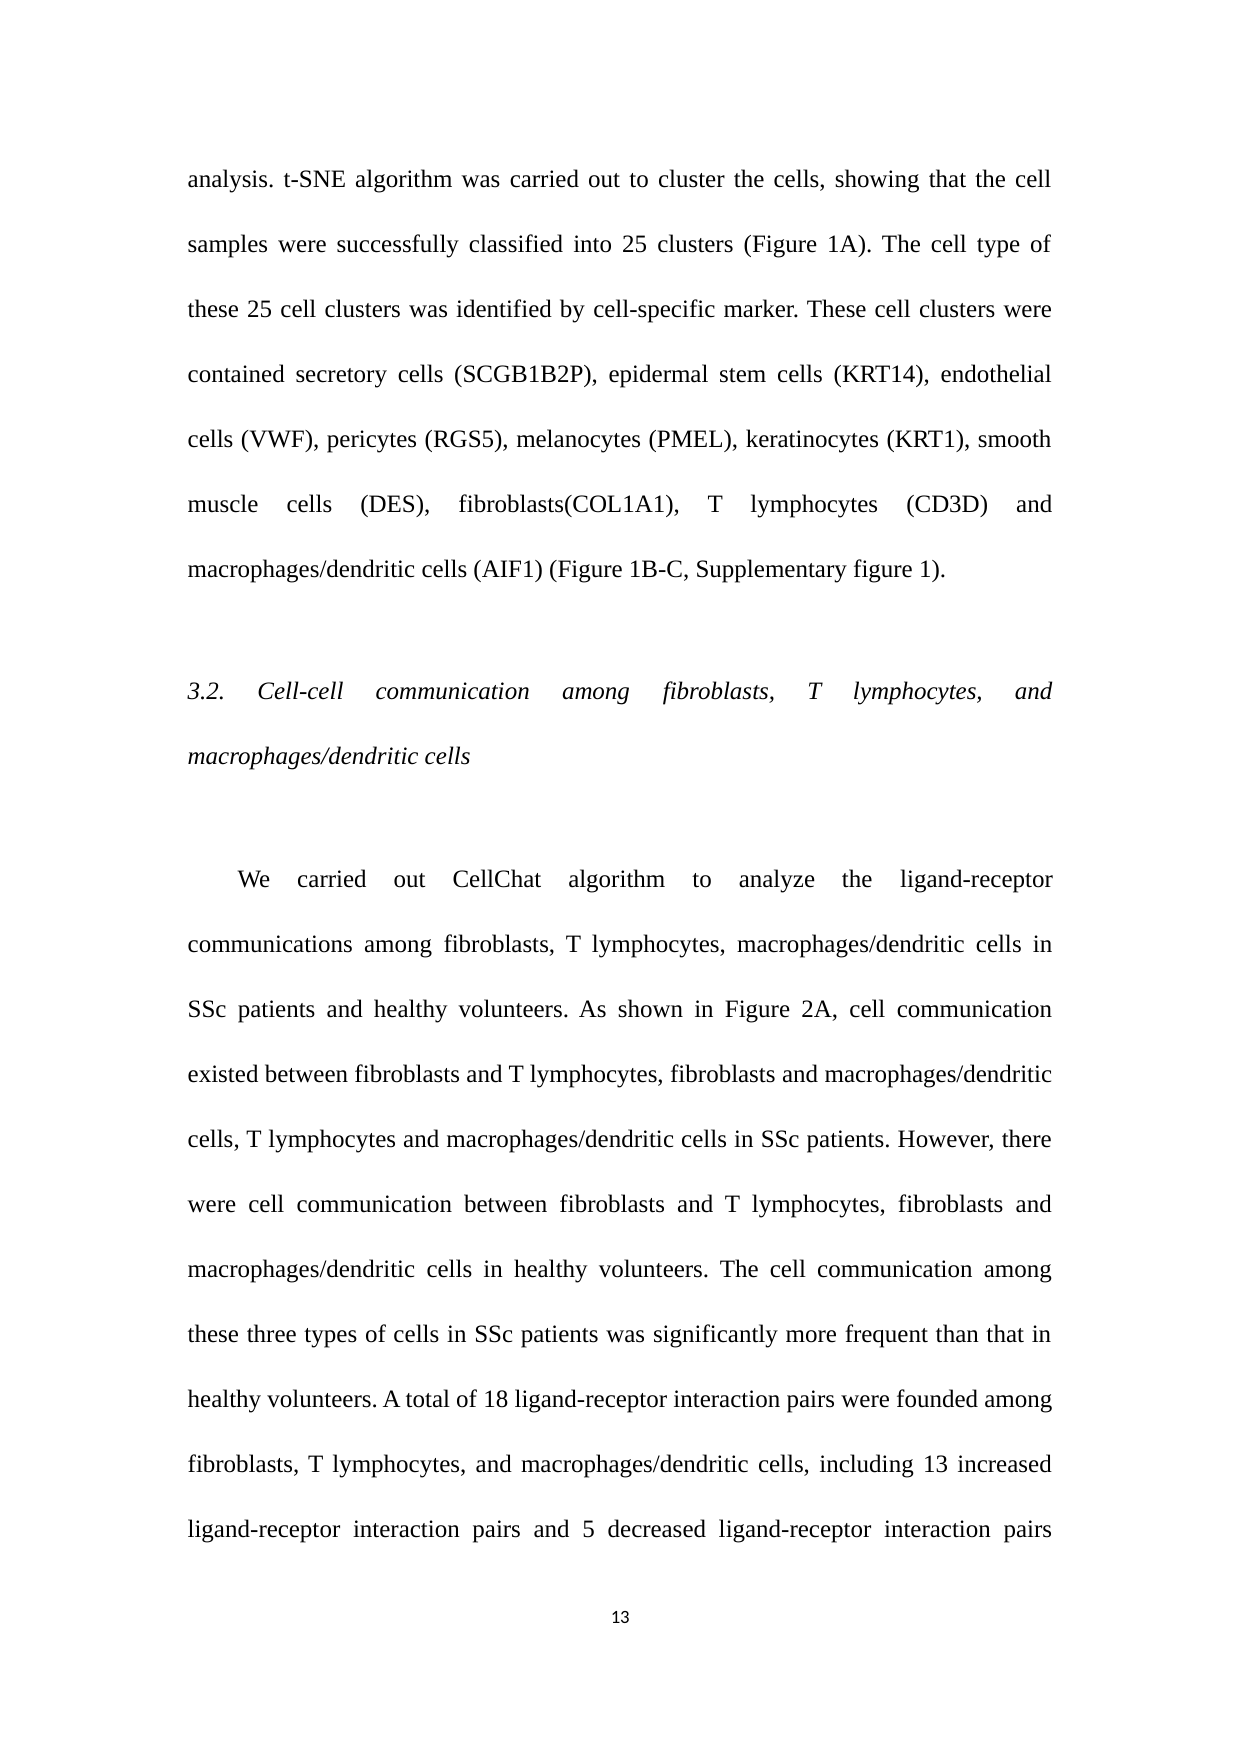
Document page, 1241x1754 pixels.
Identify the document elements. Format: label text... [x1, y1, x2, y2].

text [187, 862, 1053, 1544]
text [187, 162, 1053, 584]
text 3.2. Cell-cell communication among fibroblasts, T lymphocytes, and macrophages/dendritic cells [187, 674, 1053, 772]
